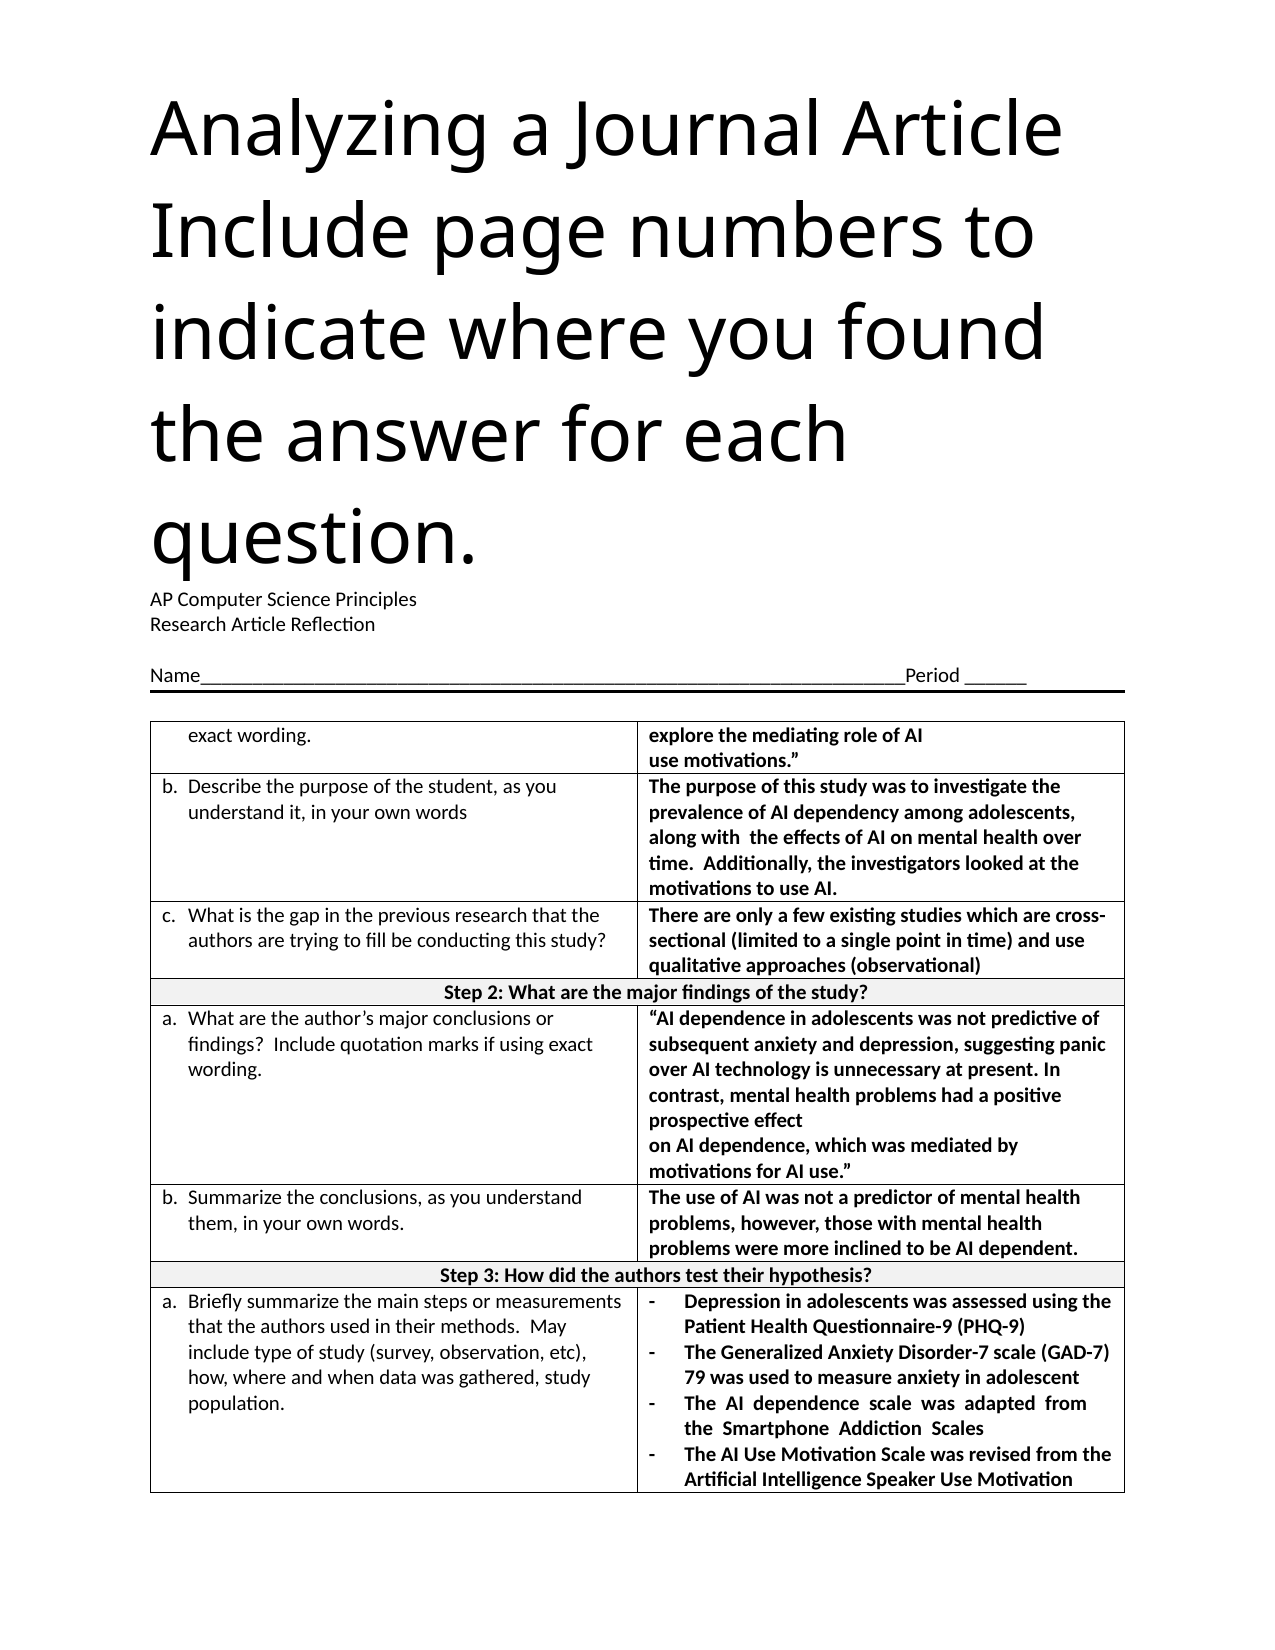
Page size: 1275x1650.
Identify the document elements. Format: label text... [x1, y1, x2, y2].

table_cell “This study aimed to determine the prevalence of experiencing AI dependence, to examine the cross-lagged effects between mental health problems (anxiety/depression) and AI dependence and to explore the mediating role of AI use motivations.” [638, 722, 1124, 773]
table_cell Summarize the conclusions, as you understand them, in your own words. [151, 1185, 637, 1261]
table_cell Step 3: How did the authors test their hypothesis? [151, 1262, 1124, 1287]
table_cell The use of AI was not a predictor of mental health problems, however, those with mental health problems were more inclined to be AI dependent. [638, 1185, 1124, 1261]
table_cell Describe the purpose of the student, as you understand it, in your own words [151, 774, 637, 901]
table_cell What is the gap in the previous research that the authors are trying to fill be conducting this study? [151, 902, 637, 978]
table_cell The purpose of this study was to investigate the prevalence of AI dependency among adolescents, along with the effects of AI on mental health over time. Additionally, the investigators looked at the motivations to use AI. [638, 774, 1124, 901]
table_cell What are the author’s major conclusions or findings? Include quotation marks if using exact wording. [151, 1006, 637, 1183]
table_cell Step 2: What are the major findings of the study? [151, 979, 1124, 1004]
table_cell Briefly summarize the main steps or measurements that the authors used in their methods. May include type of study (survey, observation, etc), how, where and when data was gathered, study population. [151, 1288, 637, 1492]
table_cell Write down the exact statement in which the authors describe what they were testing. This may be provided as a purpose statement or a hypothesis. Include quotation marks around the exact wording. [151, 722, 637, 773]
table_cell There are only a few existing studies which are cross-sectional (limited to a single point in time) and use qualitative approaches (observational) [638, 902, 1124, 978]
table_cell “AI dependence in adolescents was not predictive of subsequent anxiety and depression, suggesting panic over AI technology is unnecessary at present. In contrast, mental health problems had a positive prospective effect on AI dependence, which was mediated by motivations for AI use.” [638, 1006, 1124, 1183]
table_cell Depression in adolescents was assessed using the Patient Health Questionnaire-9 (PHQ-9) The Generalized Anxiety Disorder-7 scale (GAD-7) 79 was used to measure anxiety in adolescent The AI dependence scale was adapted from the Smartphone Addiction Scales The AI Use Motivation Scale was revised from the Artificial Intelligence Speaker Use Motivation Scale [638, 1288, 1124, 1492]
